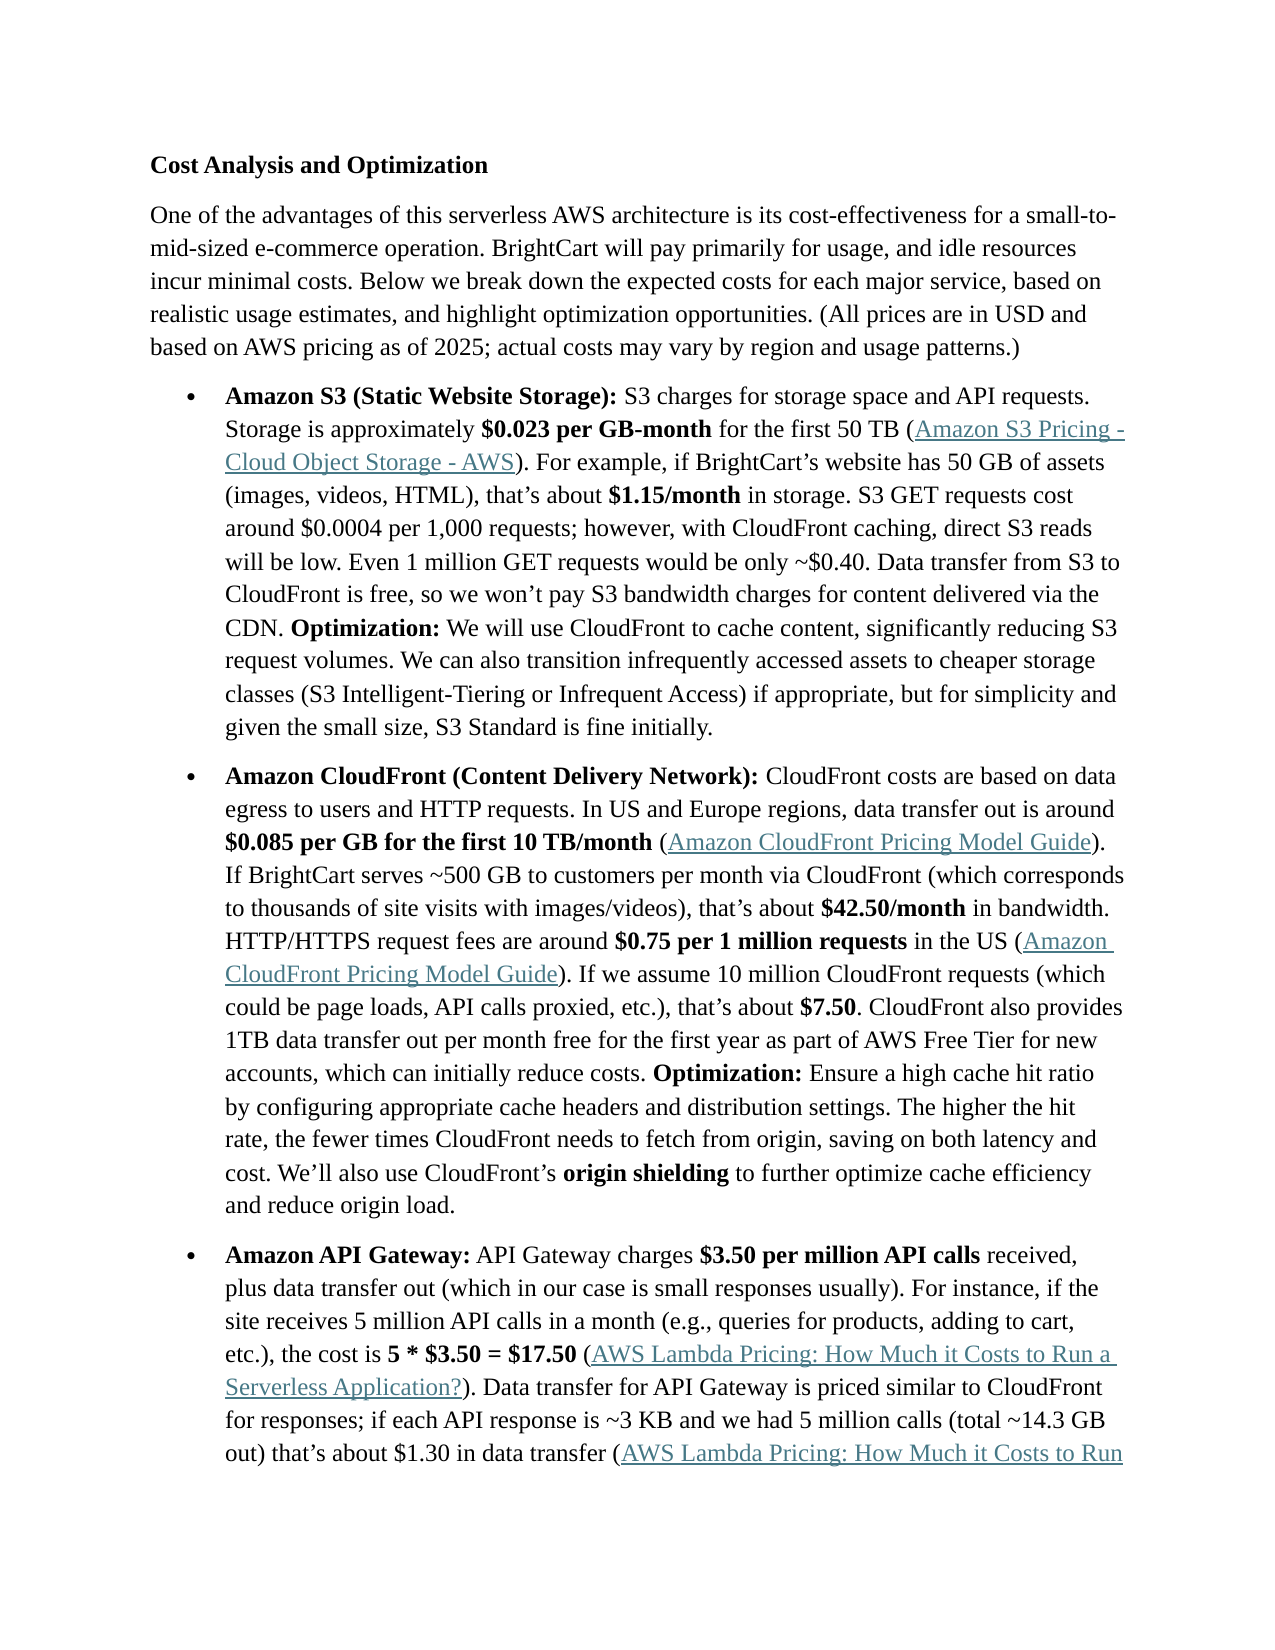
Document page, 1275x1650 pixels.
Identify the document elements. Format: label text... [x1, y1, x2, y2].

text One of the advantages of this serverless AWS architecture is its cost-effectiveness for a small-to-mid-sized e-commerce operation. BrightCart will pay primarily for usage, and idle resources incur minimal costs. Below we break down the expected costs for each major service, based on realistic usage estimates, and highlight optimization opportunities. (All prices are in USD and based on AWS pricing as of 2025; actual costs may vary by region and usage patterns.) [150, 200, 1125, 361]
list Amazon S3 (Static Website Storage): S3 charges for storage space and API requests. Storage is approximately $0.023 per GB-month for the first 50 TB (Amazon S3 Pricing - Cloud Object Storage - AWS). For example, if BrightCart’s website has 50 GB of assets (images, videos, HTML), that’s about $1.15/month in storage. S3 GET requests cost around $0.0004 per 1,000 requests; however, with CloudFront caching, direct S3 reads will be low. Even 1 million GET requests would be only ~$0.40. Data transfer from S3 to CloudFront is free, so we won’t pay S3 bandwidth charges for content delivered via the CDN. Optimization: We will use CloudFront to cache content, significantly reducing S3 request volumes. We can also transition infrequently accessed assets to cheaper storage classes (S3 Intelligent-Tiering or Infrequent Access) if appropriate, but for simplicity and given the small size, S3 Standard is fine initially. [187, 381, 1125, 740]
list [187, 1240, 1125, 1467]
text Cost Analysis and Optimization [150, 150, 1125, 179]
list Amazon CloudFront (Content Delivery Network): CloudFront costs are based on data egress to users and HTTP requests. In US and Europe regions, data transfer out is around $0.085 per GB for the first 10 TB/month (Amazon CloudFront Pricing Model Guide). If BrightCart serves ~500 GB to customers per month via CloudFront (which corresponds to thousands of site visits with images/videos), that’s about $42.50/month in bandwidth. HTTP/HTTPS request fees are around $0.75 per 1 million requests in the US (Amazon CloudFront Pricing Model Guide). If we assume 10 million CloudFront requests (which could be page loads, API calls proxied, etc.), that’s about $7.50. CloudFront also provides 1TB data transfer out per month free for the first year as part of AWS Free Tier for new accounts, which can initially reduce costs. Optimization: Ensure a high cache hit ratio by configuring appropriate cache headers and distribution settings. The higher the hit rate, the fewer times CloudFront needs to fetch from origin, saving on both latency and cost. We’ll also use CloudFront’s origin shielding to further optimize cache efficiency and reduce origin load. [187, 761, 1125, 1219]
